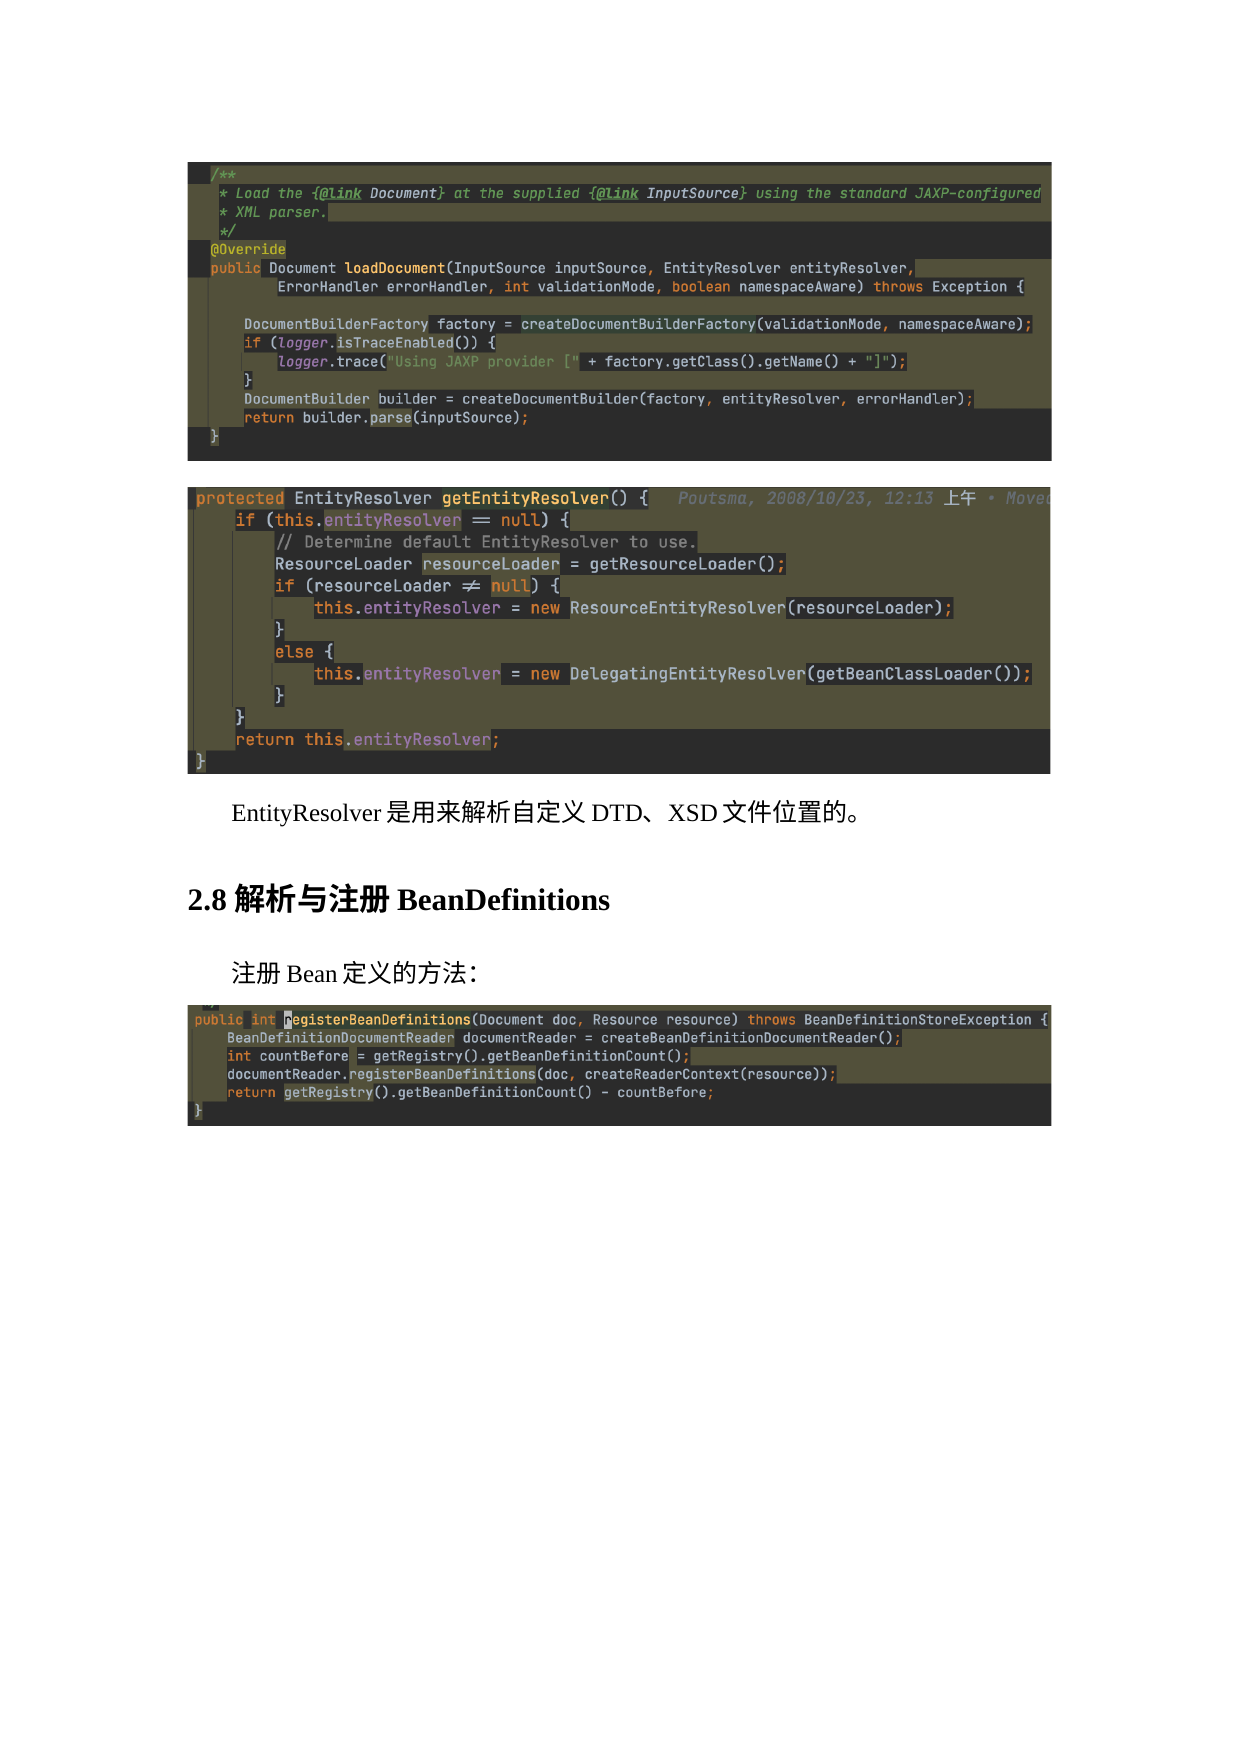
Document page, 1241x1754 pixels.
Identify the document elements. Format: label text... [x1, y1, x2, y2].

picture [187, 162, 1052, 461]
picture [187, 487, 1051, 774]
text 注册Bean定义的方法： [187, 941, 1053, 1006]
text EntityResolver是用来解析自定义DTD、XSD文件位置的。 [187, 779, 1053, 844]
subtitle 2.8 解析与注册BeanDefinitions [187, 865, 1053, 930]
picture [187, 1005, 1052, 1126]
